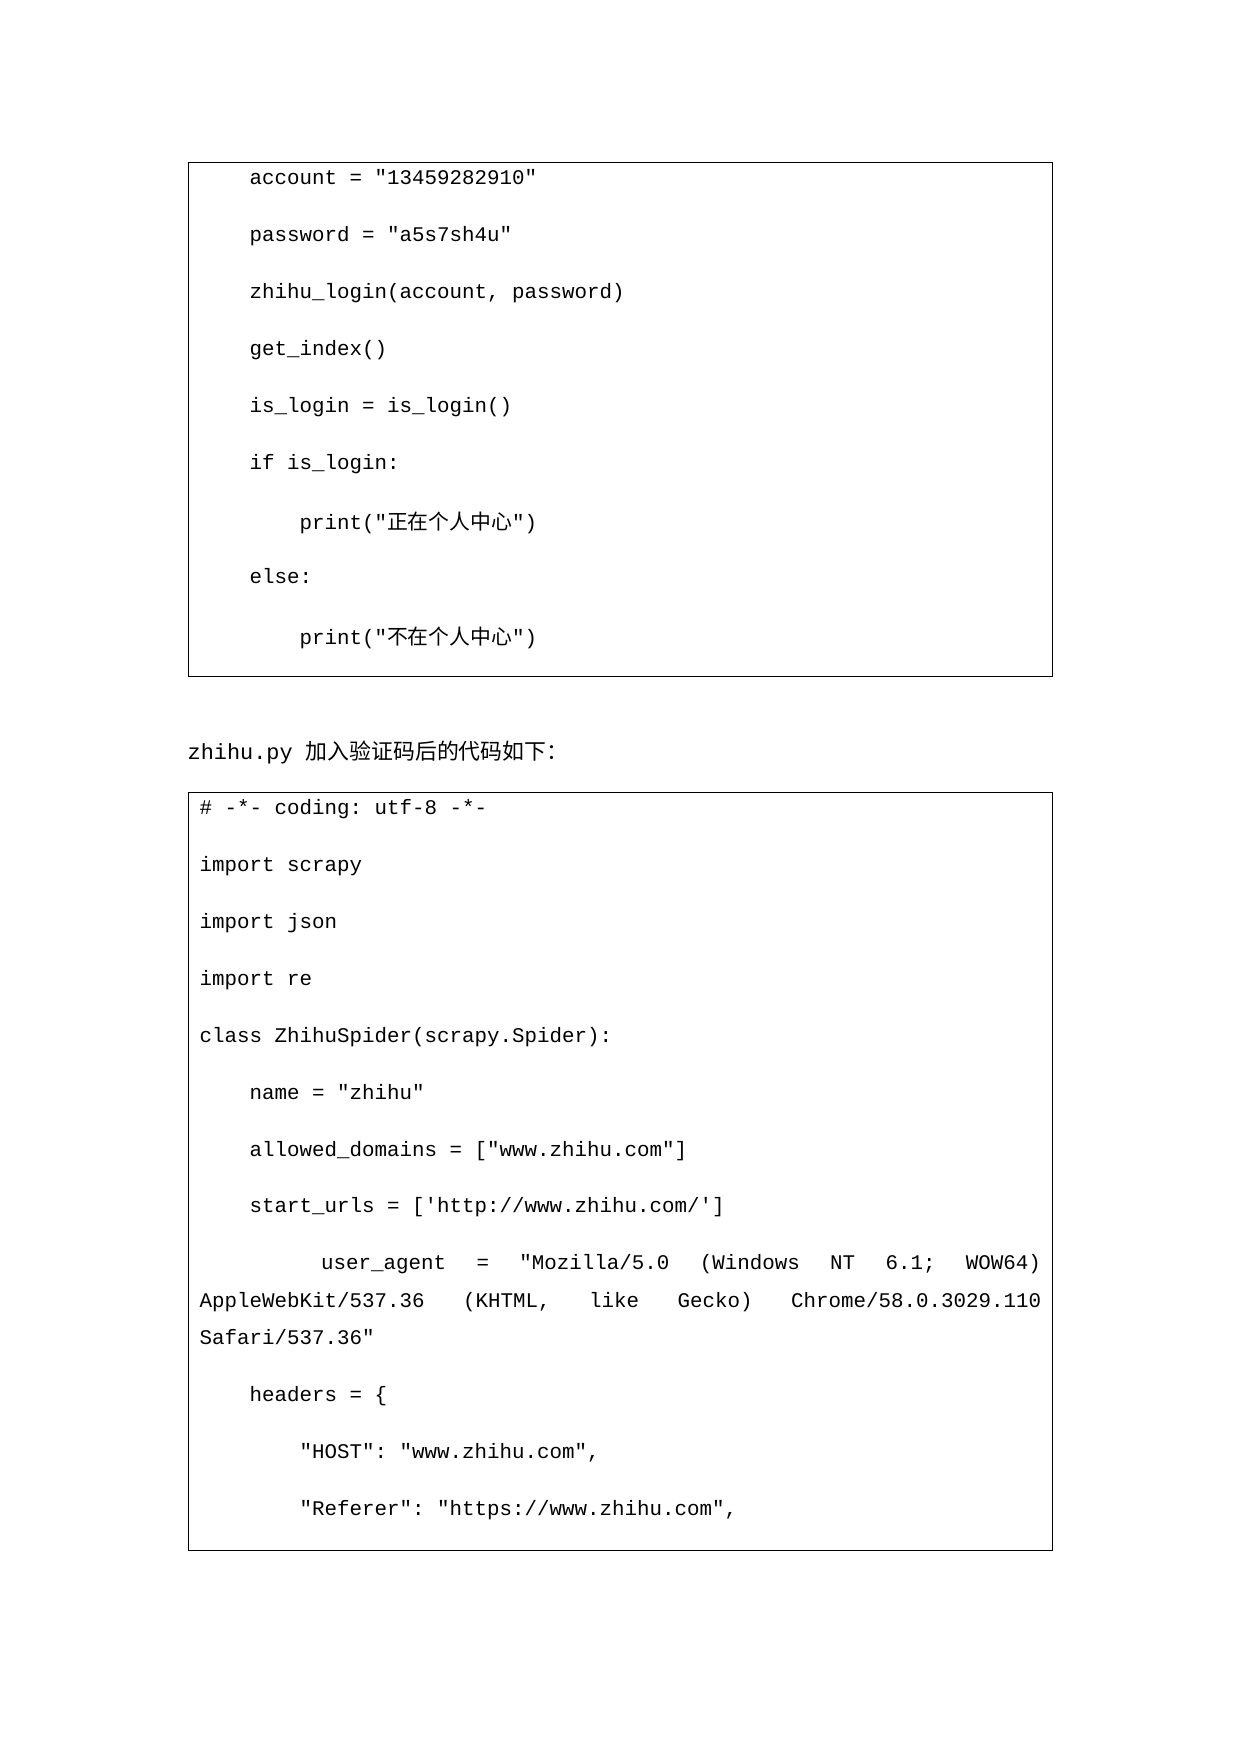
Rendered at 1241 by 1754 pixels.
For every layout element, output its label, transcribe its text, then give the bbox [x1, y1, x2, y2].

text zhihu.py 加入验证码后的代码如下： [187, 734, 1053, 766]
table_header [189, 163, 1052, 676]
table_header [189, 793, 1052, 1550]
